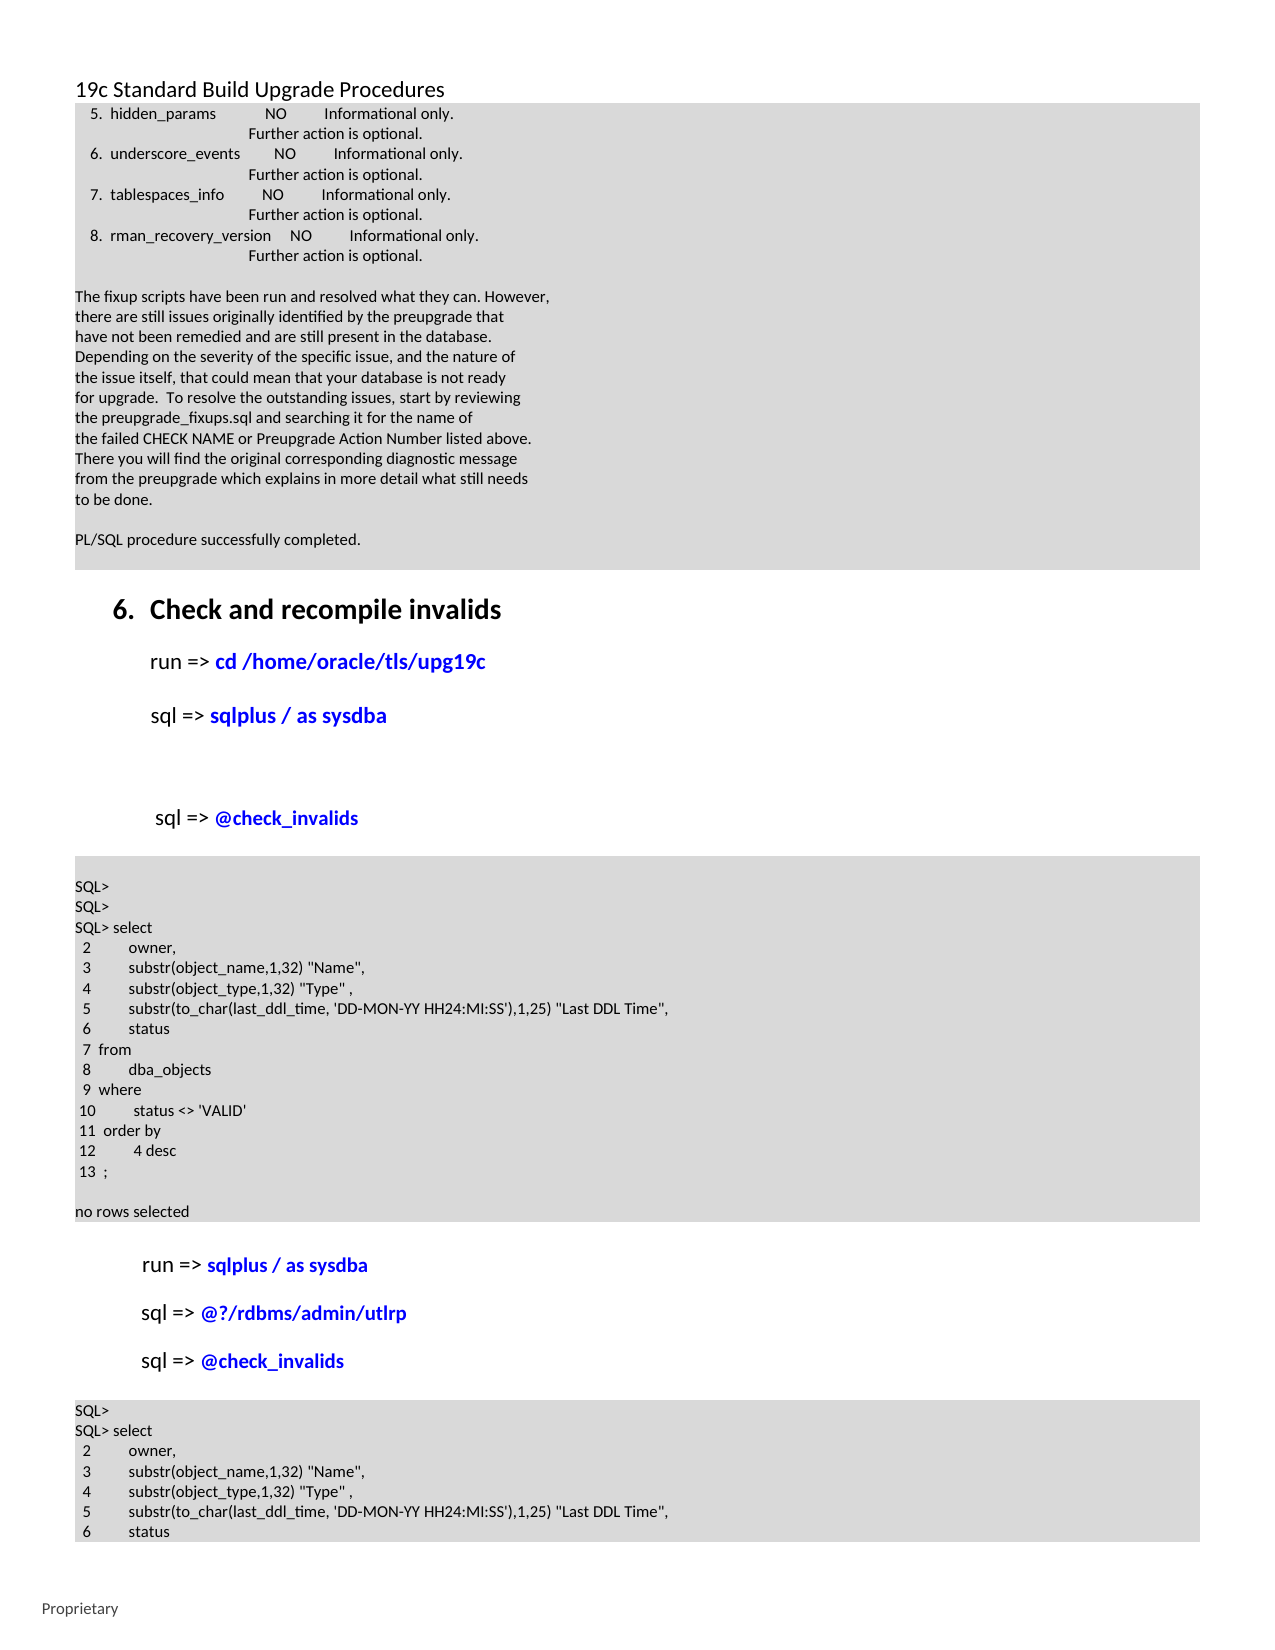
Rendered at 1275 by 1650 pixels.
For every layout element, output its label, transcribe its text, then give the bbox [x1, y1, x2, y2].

text from the preupgrade which explains in more detail what still needs [75, 469, 1200, 489]
text 8 dba_objects [75, 1059, 1200, 1079]
text Depending on the severity of the specific issue, and the nature of [75, 347, 1200, 367]
text run => cd /home/oracle/tls/upg19c [150, 647, 1200, 676]
text 7 from [75, 1039, 1200, 1059]
text sql => @check_invalids [75, 1346, 1200, 1374]
text Further action is optional. [75, 123, 1200, 144]
text Further action is optional. [75, 204, 1200, 225]
text the preupgrade_fixups.sql and searching it for the name of [75, 408, 1200, 428]
list Check and recompile invalids [112, 591, 1200, 627]
text SQL> select [75, 917, 1200, 937]
text 12 4 desc [75, 1141, 1200, 1161]
text 11 order by [75, 1120, 1200, 1141]
text for upgrade. To resolve the outstanding issues, start by reviewing [75, 387, 1200, 408]
text there are still issues originally identified by the preupgrade that [75, 306, 1200, 326]
text 6. underscore_events NO Informational only. [75, 144, 1200, 164]
text 10 status <> 'VALID' [75, 1100, 1200, 1120]
text 4 substr(object_type,1,32) "Type" , [75, 978, 1200, 998]
text PL/SQL procedure successfully completed. [75, 529, 1200, 550]
text sql => sqlplus / as sysdba [75, 701, 1200, 729]
text 5 substr(to_char(last_ddl_time, 'DD-MON-YY HH24:MI:SS'),1,25) "Last DDL Time", [75, 998, 1200, 1019]
text run => sqlplus / as sysdba [75, 1250, 1200, 1278]
text 2 owner, [75, 937, 1200, 958]
text to be done. [75, 489, 1200, 509]
text SQL> [75, 897, 1200, 917]
text SQL> [75, 876, 1200, 897]
text 8. rman_recovery_version NO Informational only. [75, 225, 1200, 245]
text have not been remedied and are still present in the database. [75, 326, 1200, 347]
text The fixup scripts have been run and resolved what they can. However, [75, 286, 1200, 306]
text 6 status [75, 1019, 1200, 1039]
text There you will find the original corresponding diagnostic message [75, 448, 1200, 469]
text 9 where [75, 1079, 1200, 1100]
text Further action is optional. [75, 245, 1200, 266]
text 13 ; [75, 1161, 1200, 1181]
text 3 substr(object_name,1,32) "Name", [75, 958, 1200, 978]
text Further action is optional. [75, 164, 1200, 184]
text 7. tablespaces_info NO Informational only. [75, 184, 1200, 204]
text sql => @check_invalids [75, 803, 1200, 831]
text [75, 1400, 1200, 1542]
text the failed CHECK NAME or Preupgrade Action Number listed above. [75, 428, 1200, 448]
text no rows selected [75, 1201, 1200, 1222]
text the issue itself, that could mean that your database is not ready [75, 367, 1200, 387]
text 5. hidden_params NO Informational only. [75, 103, 1200, 123]
text sql => @?/rdbms/admin/utlrp [75, 1298, 1200, 1326]
